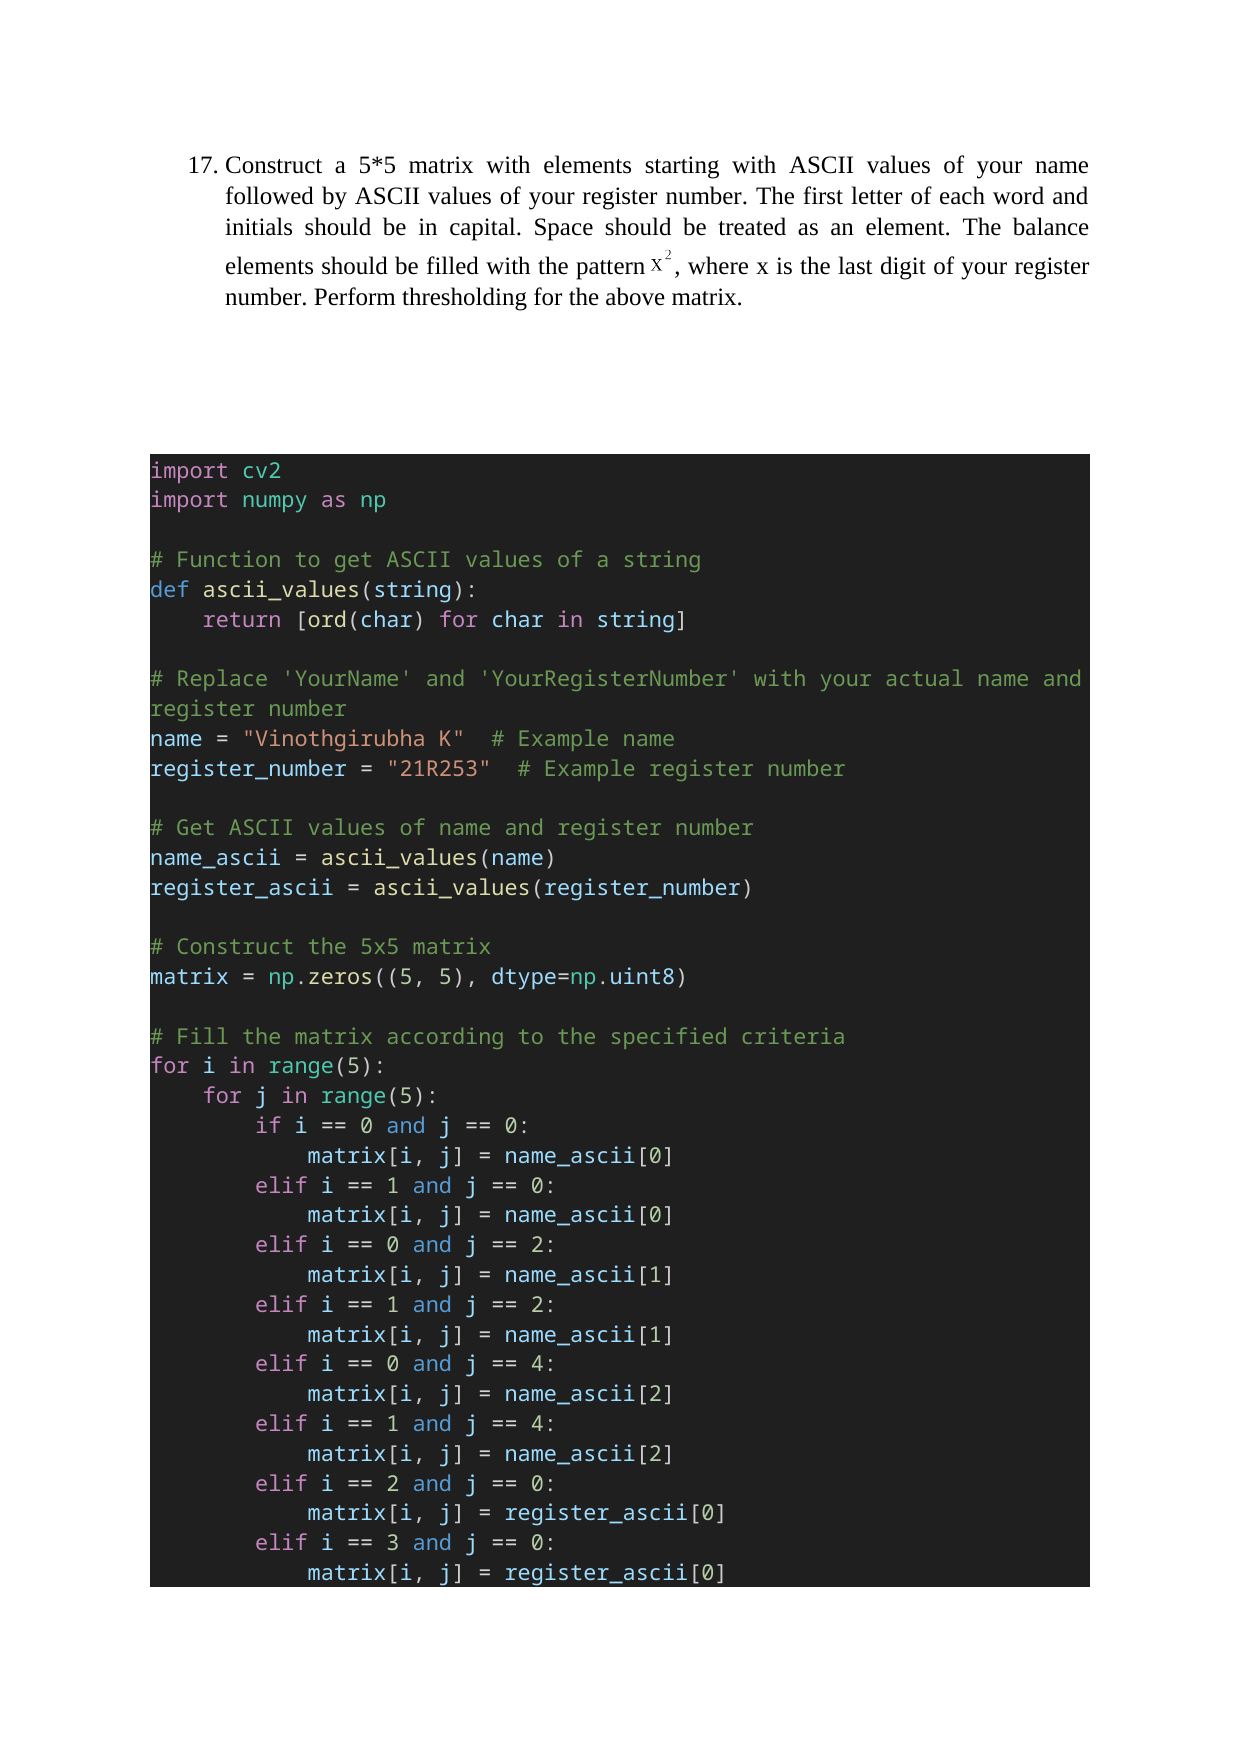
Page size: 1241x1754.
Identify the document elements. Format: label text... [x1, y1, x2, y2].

text elif i == 1 and j == 0: [150, 1169, 1090, 1199]
text matrix[i, j] = register_ascii[0] [150, 1497, 1090, 1527]
text matrix[i, j] = name_ascii[0] [150, 1199, 1090, 1229]
text elif i == 2 and j == 0: [150, 1467, 1090, 1497]
text # Replace 'YourName' and 'YourRegisterNumber' with your actual name and register number [150, 663, 1090, 723]
text name_ascii = ascii_values(name) [150, 842, 1090, 872]
text matrix[i, j] = name_ascii[1] [150, 1259, 1090, 1289]
text matrix[i, j] = name_ascii[2] [150, 1378, 1090, 1408]
text def ascii_values(string): [150, 574, 1090, 603]
text import cv2 [150, 454, 1090, 484]
text elif i == 0 and j == 4: [150, 1348, 1090, 1378]
text matrix = np.zeros((5, 5), dtype=np.uint8) [150, 961, 1090, 991]
text matrix[i, j] = name_ascii[2] [150, 1438, 1090, 1467]
text for i in range(5): [150, 1050, 1090, 1080]
text matrix[i, j] = name_ascii[1] [150, 1318, 1090, 1348]
text register_ascii = ascii_values(register_number) [150, 872, 1090, 901]
text register_number = "21R253" # Example register number [150, 752, 1090, 782]
text elif i == 1 and j == 4: [150, 1408, 1090, 1438]
text matrix[i, j] = register_ascii[0] [150, 1557, 1090, 1587]
text elif i == 1 and j == 2: [150, 1289, 1090, 1318]
text elif i == 3 and j == 0: [150, 1527, 1090, 1557]
text import numpy as np [150, 484, 1090, 514]
text name = "Vinothgirubha K" # Example name [150, 723, 1090, 752]
text # Fill the matrix according to the specified criteria [150, 1021, 1090, 1050]
text # Function to get ASCII values of a string [150, 544, 1090, 574]
text elif i == 0 and j == 2: [150, 1229, 1090, 1259]
text # Construct the 5x5 matrix [150, 931, 1090, 961]
text for j in range(5): [150, 1080, 1090, 1110]
text matrix[i, j] = name_ascii[0] [150, 1140, 1090, 1169]
list Construct a 5*5 matrix with elements starting with ASCII values of your name followed by ASCII values of your register number. The first letter of each word and initials should be in capital. Space should be treated as an element. The balance elements should be filled with the pattern, where x is the last digit of your register number. Perform thresholding for the above matrix. [187, 150, 1090, 311]
text # Get ASCII values of name and register number [150, 812, 1090, 842]
text return [ord(char) for char in string] [150, 603, 1090, 633]
text if i == 0 and j == 0: [150, 1110, 1090, 1140]
